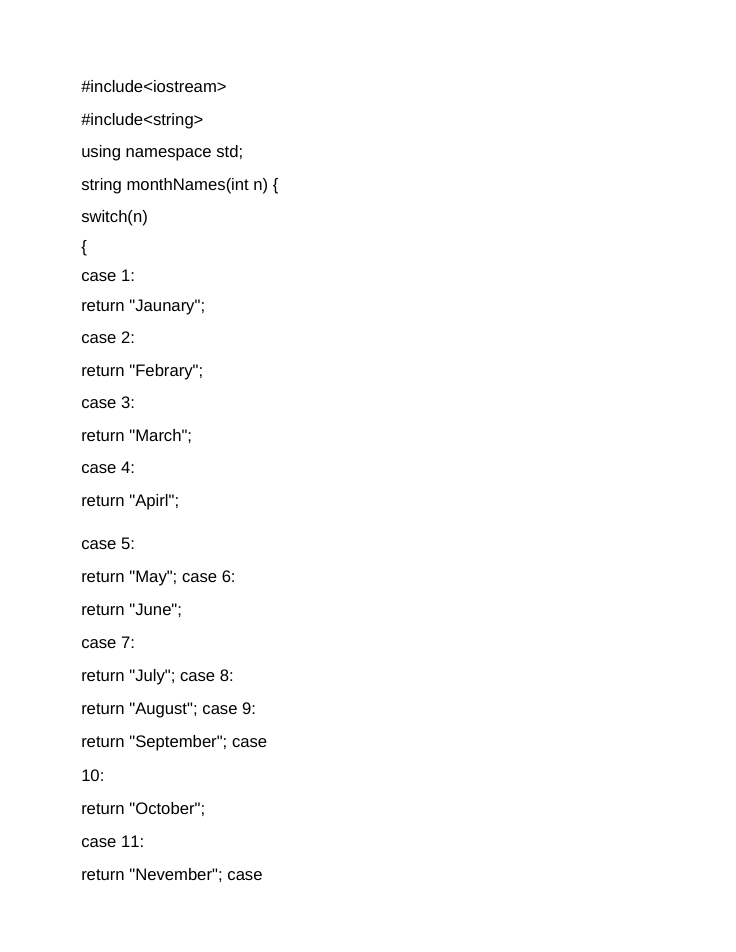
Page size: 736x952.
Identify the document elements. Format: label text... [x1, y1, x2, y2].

text return "Febrary"; [81, 361, 279, 380]
text switch(n) [81, 207, 279, 226]
text return "August"; case 9: [81, 699, 279, 718]
text case 1: [81, 266, 279, 285]
text return "Apirl"; [81, 491, 279, 510]
text return "June"; [81, 600, 279, 619]
text case 7: [81, 633, 279, 652]
text #include<iostream> #include<string> [81, 77, 279, 128]
text return "May"; case 6: [81, 567, 279, 586]
text case 2: [81, 328, 279, 347]
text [81, 865, 279, 884]
text case 4: [81, 458, 279, 477]
text { [81, 236, 279, 256]
text return "March"; [81, 426, 279, 445]
text return "October"; [81, 798, 279, 818]
text case 11: [81, 832, 279, 851]
text case 5: [81, 533, 279, 553]
text using namespace std; string monthNames(int n) { [81, 142, 279, 193]
text return "July"; case 8: [81, 666, 279, 685]
text return "September"; case 10: [81, 732, 279, 784]
text case 3: [81, 393, 279, 412]
text return "Jaunary"; [81, 296, 279, 315]
